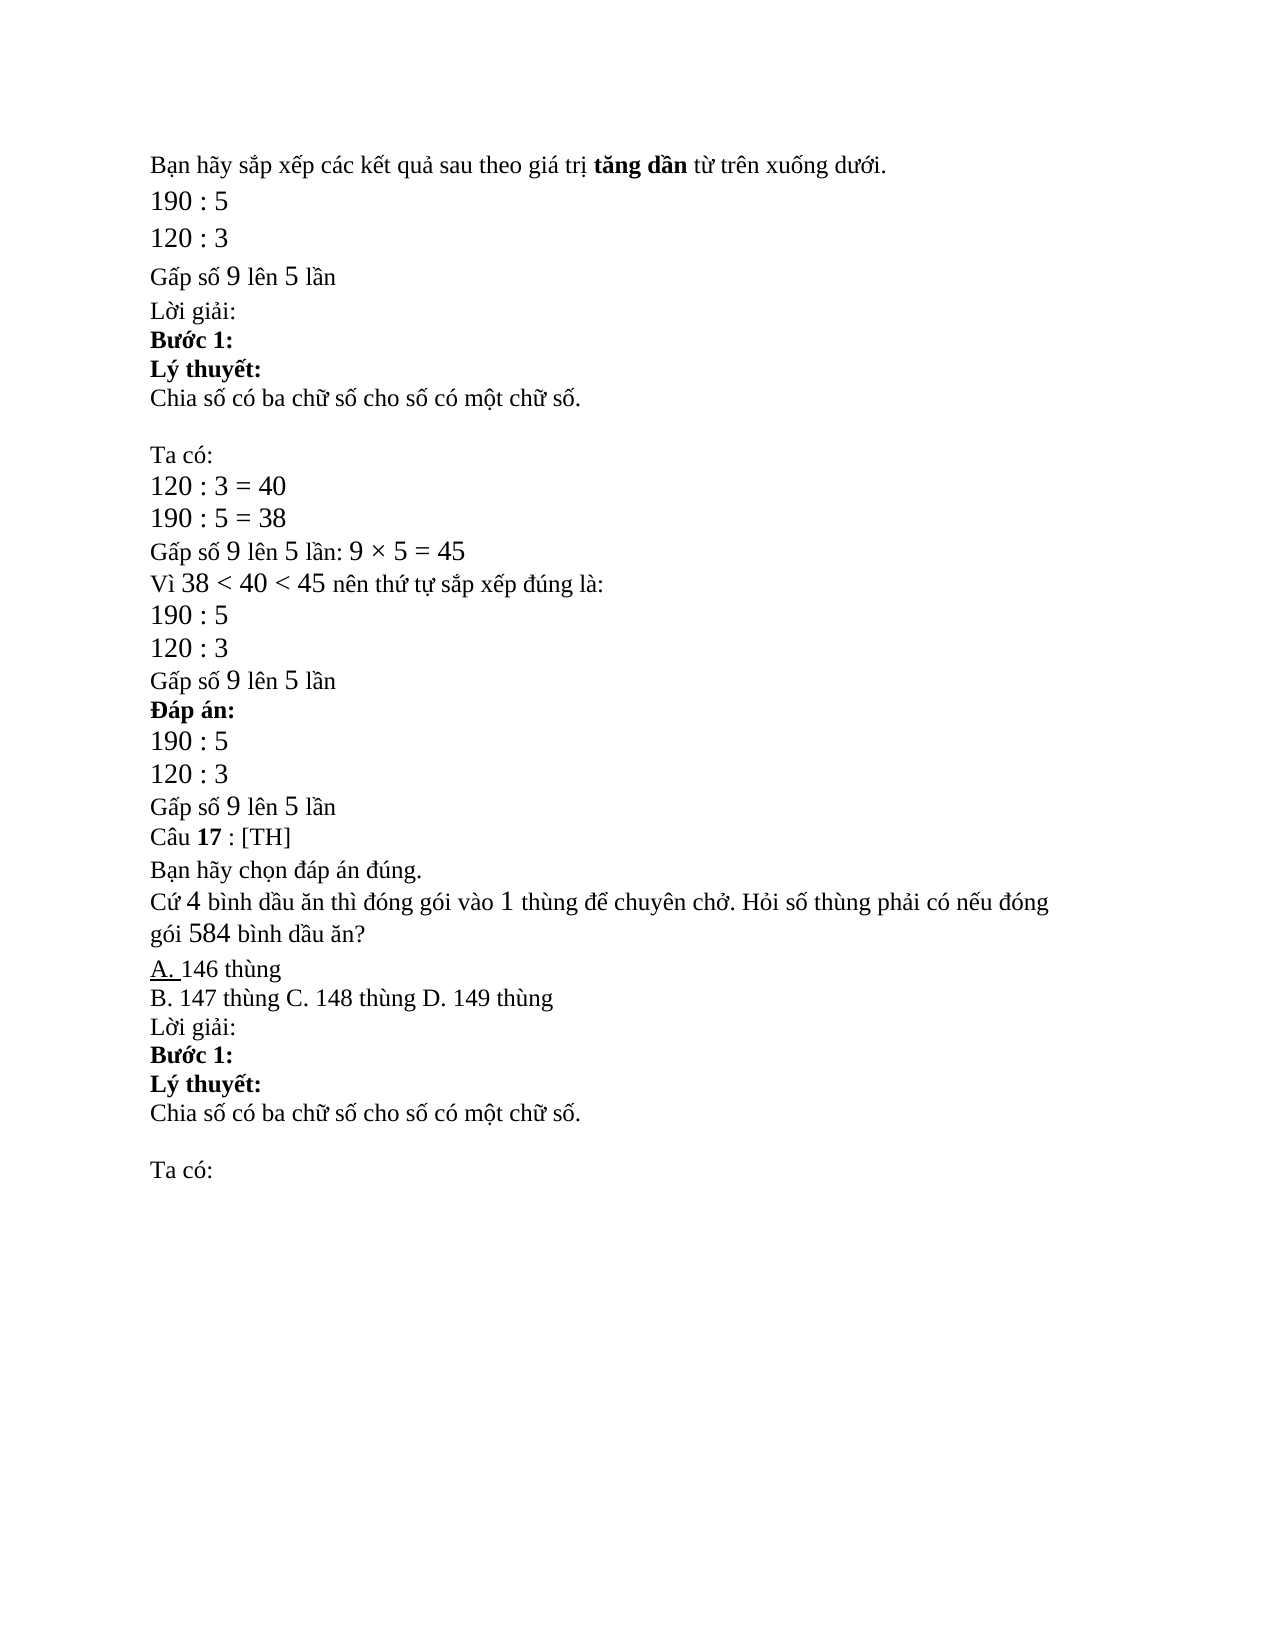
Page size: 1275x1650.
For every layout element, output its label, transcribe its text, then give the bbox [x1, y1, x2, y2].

text B. 147 thùng C. 148 thùng D. 149 thùng [150, 983, 1125, 1012]
text Bạn hãy chọn đáp án đúng. Cứ 4 bình dầu ăn thì đóng gói vào 1 thùng để chuyên chở. Hỏi số thùng phải có nếu đóng gói 584 bình dầu ăn? [150, 855, 1125, 949]
text Câu 17 : [TH] [150, 822, 1125, 850]
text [150, 1069, 1125, 1184]
text Lý thuyết: Chia số có ba chữ số cho số có một chữ số. Ta có: 120 : 3 = 40 190 : 5 = 38 Gấp số 9 lên 5 lần: 9 × 5 = 45 Vì 38 < 40 < 45 nên thứ tự sắp xếp đúng là: 190 : 5 120 : 3 Gấp số 9 lên 5 lần Đáp án: 190 : 5 120 : 3 Gấp số 9 lên 5 lần [150, 354, 1125, 822]
text Bước 1: [150, 1040, 1125, 1069]
text 120 : 3 [150, 221, 1125, 254]
text Bạn hãy sắp xếp các kết quả sau theo giá trị tăng dần từ trên xuống dưới. [150, 150, 1125, 179]
text Lời giải: [150, 1012, 1125, 1040]
text 190 : 5 [150, 184, 1125, 216]
text Bước 1: [150, 325, 1125, 354]
text Lời giải: [150, 296, 1125, 325]
text Gấp số 9 lên 5 lần [150, 259, 1125, 291]
text A. 146 thùng [150, 954, 1125, 983]
